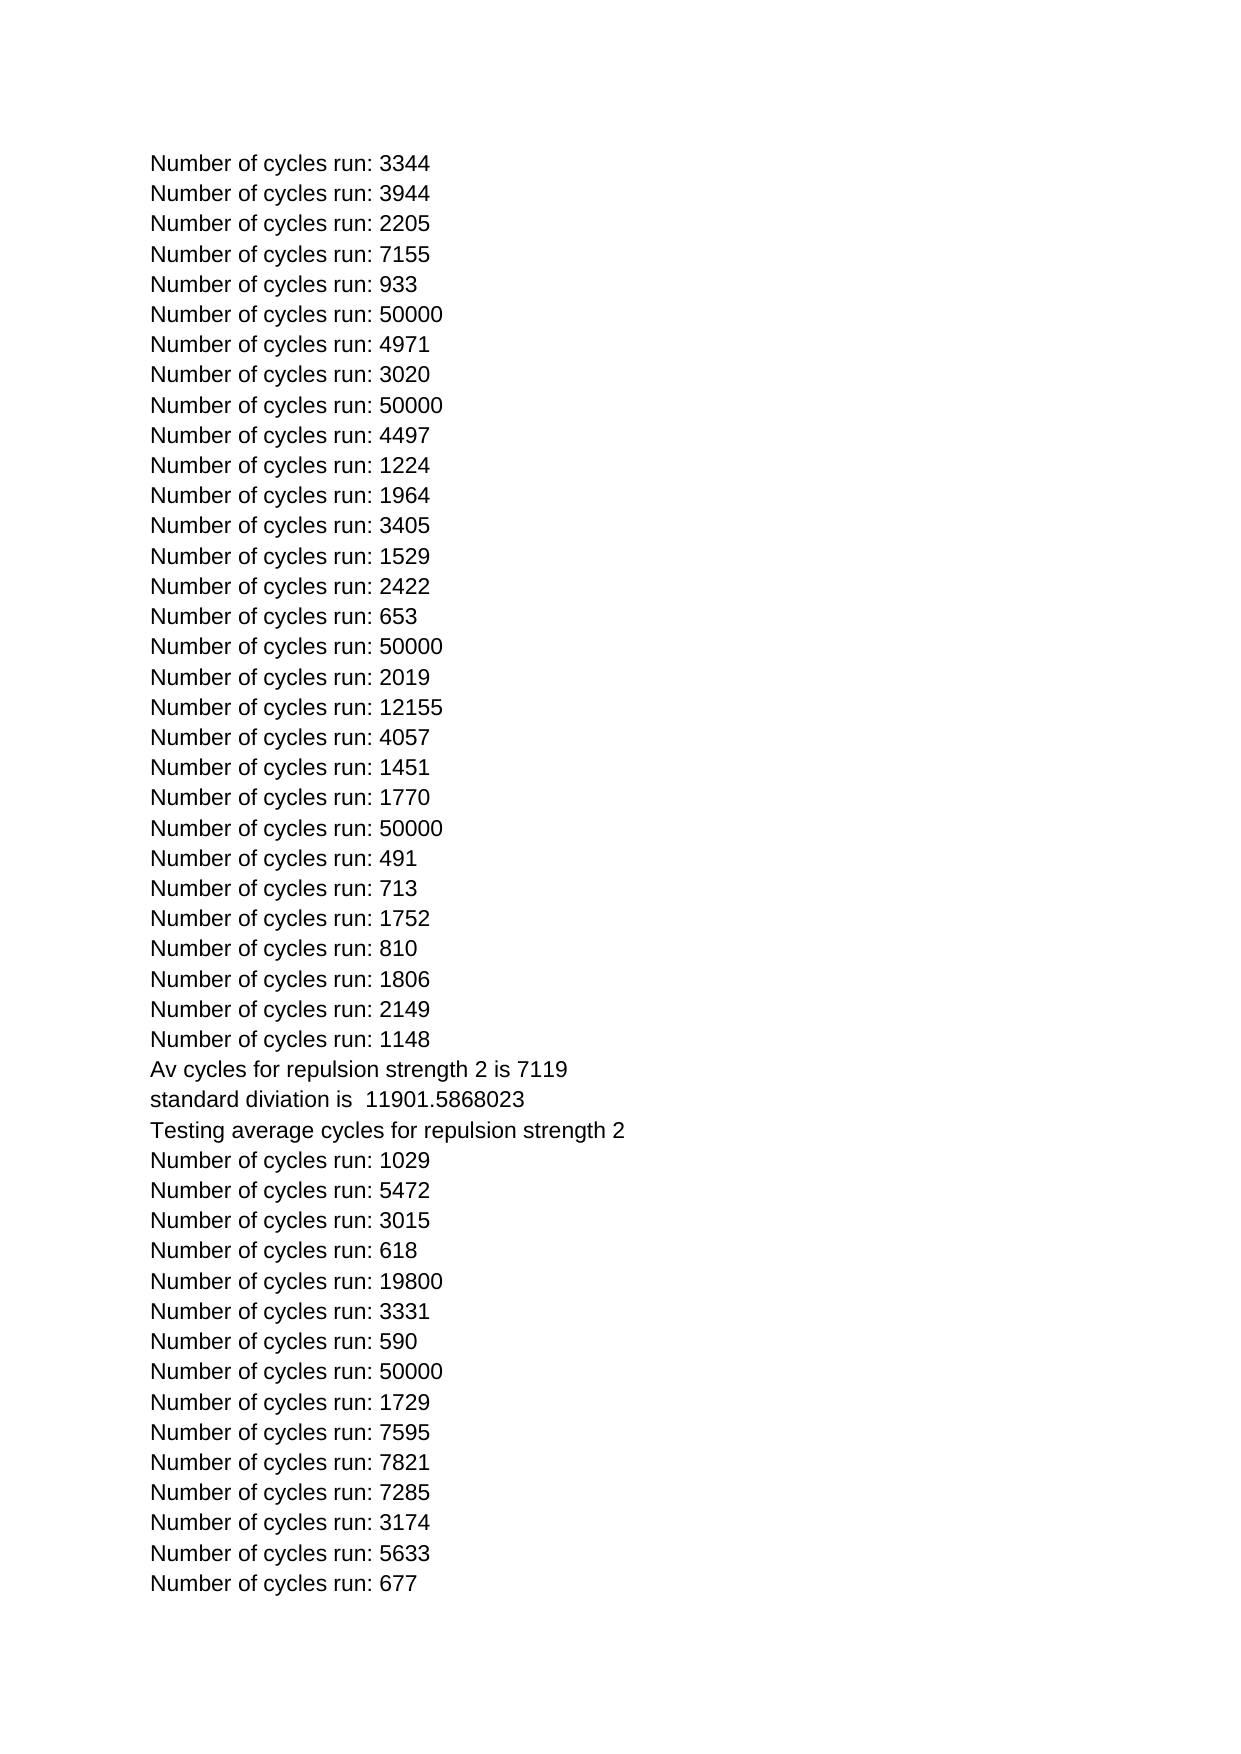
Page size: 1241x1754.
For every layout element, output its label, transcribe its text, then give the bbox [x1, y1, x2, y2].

text Number of cycles run: 1964 [150, 482, 1090, 509]
text Number of cycles run: 50000 [150, 392, 1090, 418]
text Number of cycles run: 1148 [150, 1026, 1090, 1052]
text Number of cycles run: 3331 [150, 1298, 1090, 1324]
text Number of cycles run: 2149 [150, 996, 1090, 1022]
text Number of cycles run: 4497 [150, 422, 1090, 448]
text Number of cycles run: 1529 [150, 543, 1090, 569]
text Number of cycles run: 933 [150, 271, 1090, 297]
text Number of cycles run: 713 [150, 875, 1090, 901]
text standard diviation is 11901.5868023 [150, 1086, 1090, 1113]
text Number of cycles run: 1451 [150, 754, 1090, 781]
text Number of cycles run: 677 [150, 1570, 1090, 1596]
text Number of cycles run: 1729 [150, 1388, 1090, 1415]
text Number of cycles run: 3405 [150, 512, 1090, 539]
text Number of cycles run: 50000 [150, 1358, 1090, 1385]
text Number of cycles run: 4057 [150, 724, 1090, 750]
text Number of cycles run: 653 [150, 603, 1090, 629]
text Number of cycles run: 1224 [150, 452, 1090, 478]
text Number of cycles run: 590 [150, 1328, 1090, 1354]
text Number of cycles run: 7595 [150, 1419, 1090, 1445]
text Number of cycles run: 5472 [150, 1177, 1090, 1203]
text Number of cycles run: 491 [150, 845, 1090, 871]
text Number of cycles run: 50000 [150, 301, 1090, 327]
text Number of cycles run: 7285 [150, 1479, 1090, 1506]
text Number of cycles run: 1770 [150, 784, 1090, 811]
text Number of cycles run: 618 [150, 1237, 1090, 1264]
text Number of cycles run: 810 [150, 935, 1090, 962]
text Number of cycles run: 3015 [150, 1207, 1090, 1234]
text Number of cycles run: 12155 [150, 694, 1090, 720]
text Number of cycles run: 2019 [150, 663, 1090, 690]
text Number of cycles run: 50000 [150, 633, 1090, 660]
text Number of cycles run: 3944 [150, 180, 1090, 207]
text Number of cycles run: 2422 [150, 573, 1090, 599]
text Number of cycles run: 1029 [150, 1147, 1090, 1173]
text Number of cycles run: 2205 [150, 210, 1090, 237]
text Number of cycles run: 4971 [150, 331, 1090, 358]
text Number of cycles run: 7821 [150, 1449, 1090, 1475]
text Number of cycles run: 5633 [150, 1539, 1090, 1566]
text Number of cycles run: 3174 [150, 1509, 1090, 1536]
text Number of cycles run: 19800 [150, 1268, 1090, 1294]
text Number of cycles run: 3344 [150, 150, 1090, 176]
text Number of cycles run: 3020 [150, 361, 1090, 388]
text Number of cycles run: 1806 [150, 966, 1090, 992]
text Testing average cycles for repulsion strength 2 [150, 1117, 1090, 1143]
text Av cycles for repulsion strength 2 is 7119 [150, 1056, 1090, 1083]
text Number of cycles run: 50000 [150, 814, 1090, 841]
text Number of cycles run: 1752 [150, 905, 1090, 932]
text Number of cycles run: 7155 [150, 241, 1090, 267]
